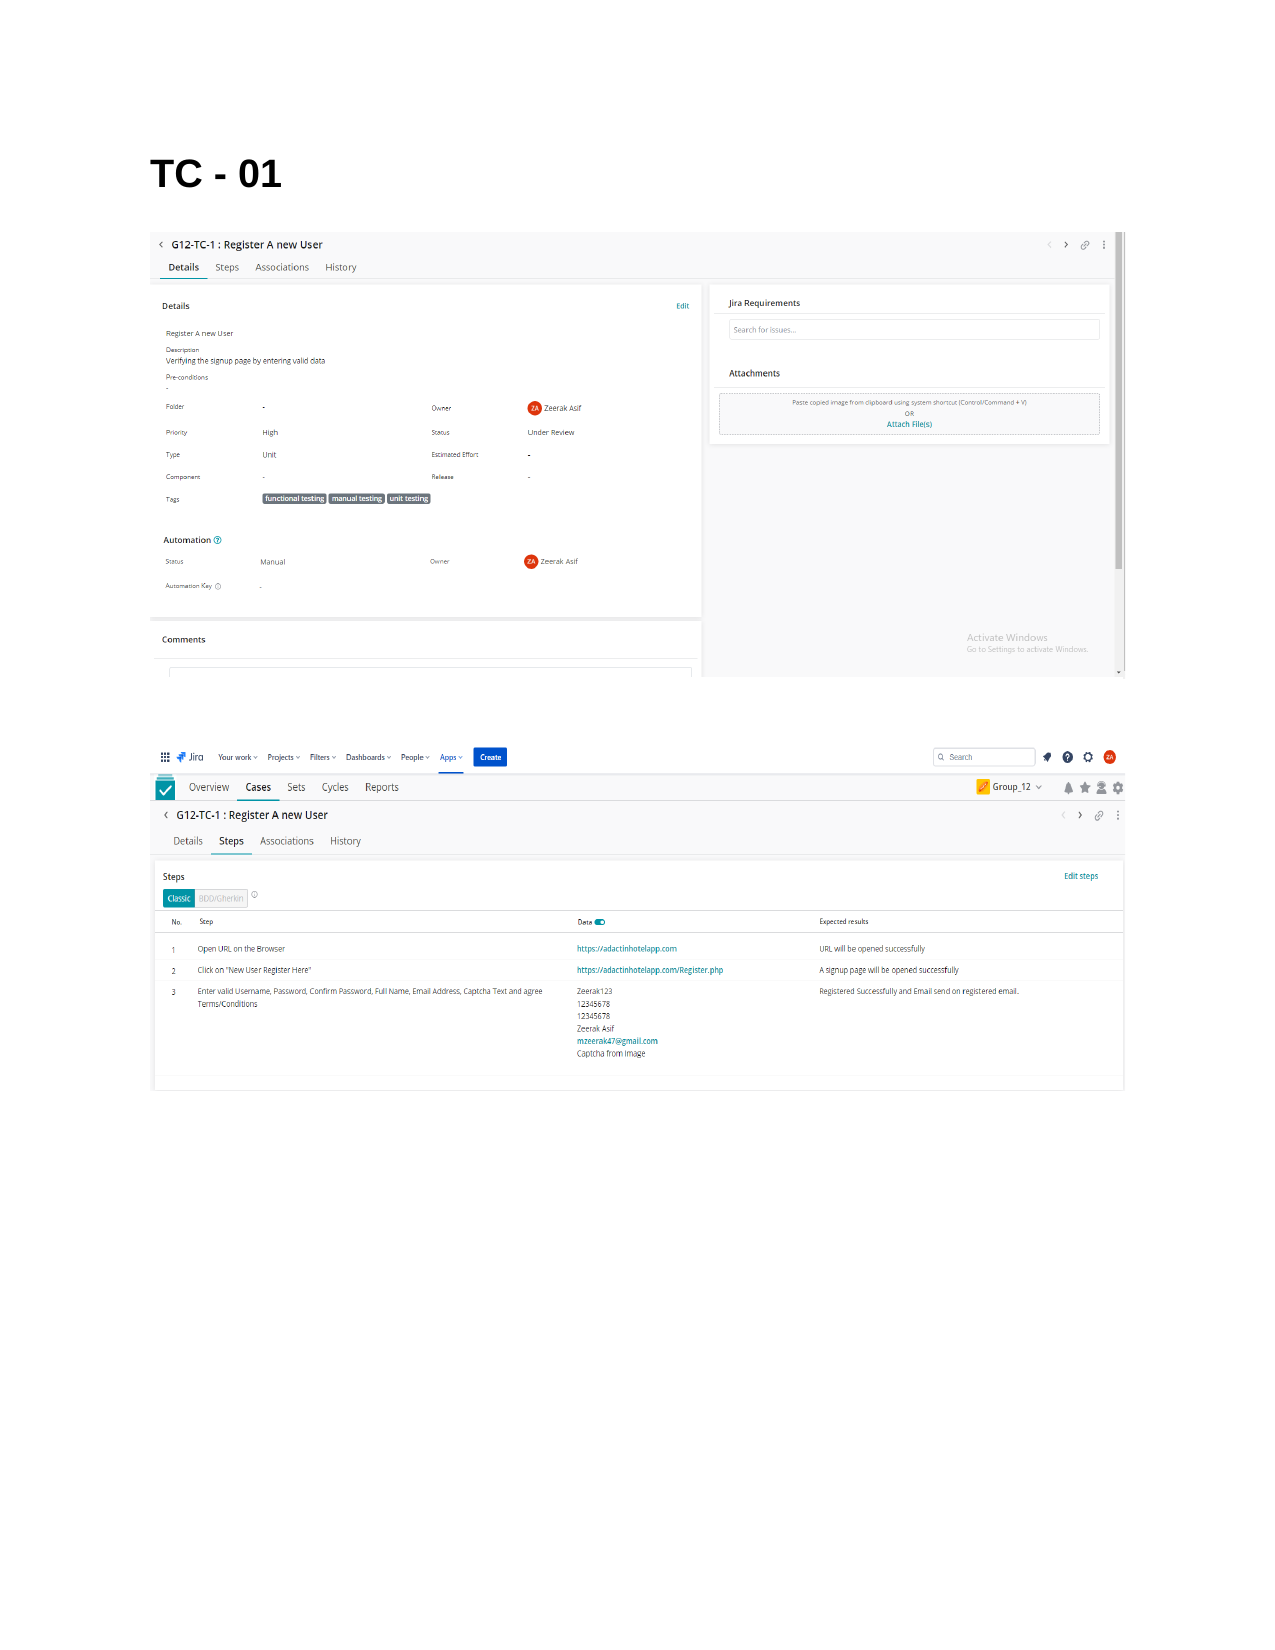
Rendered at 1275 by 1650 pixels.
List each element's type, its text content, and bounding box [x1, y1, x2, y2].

picture [150, 232, 1125, 679]
text TC - 01 [150, 150, 1125, 196]
picture [150, 742, 1125, 1091]
